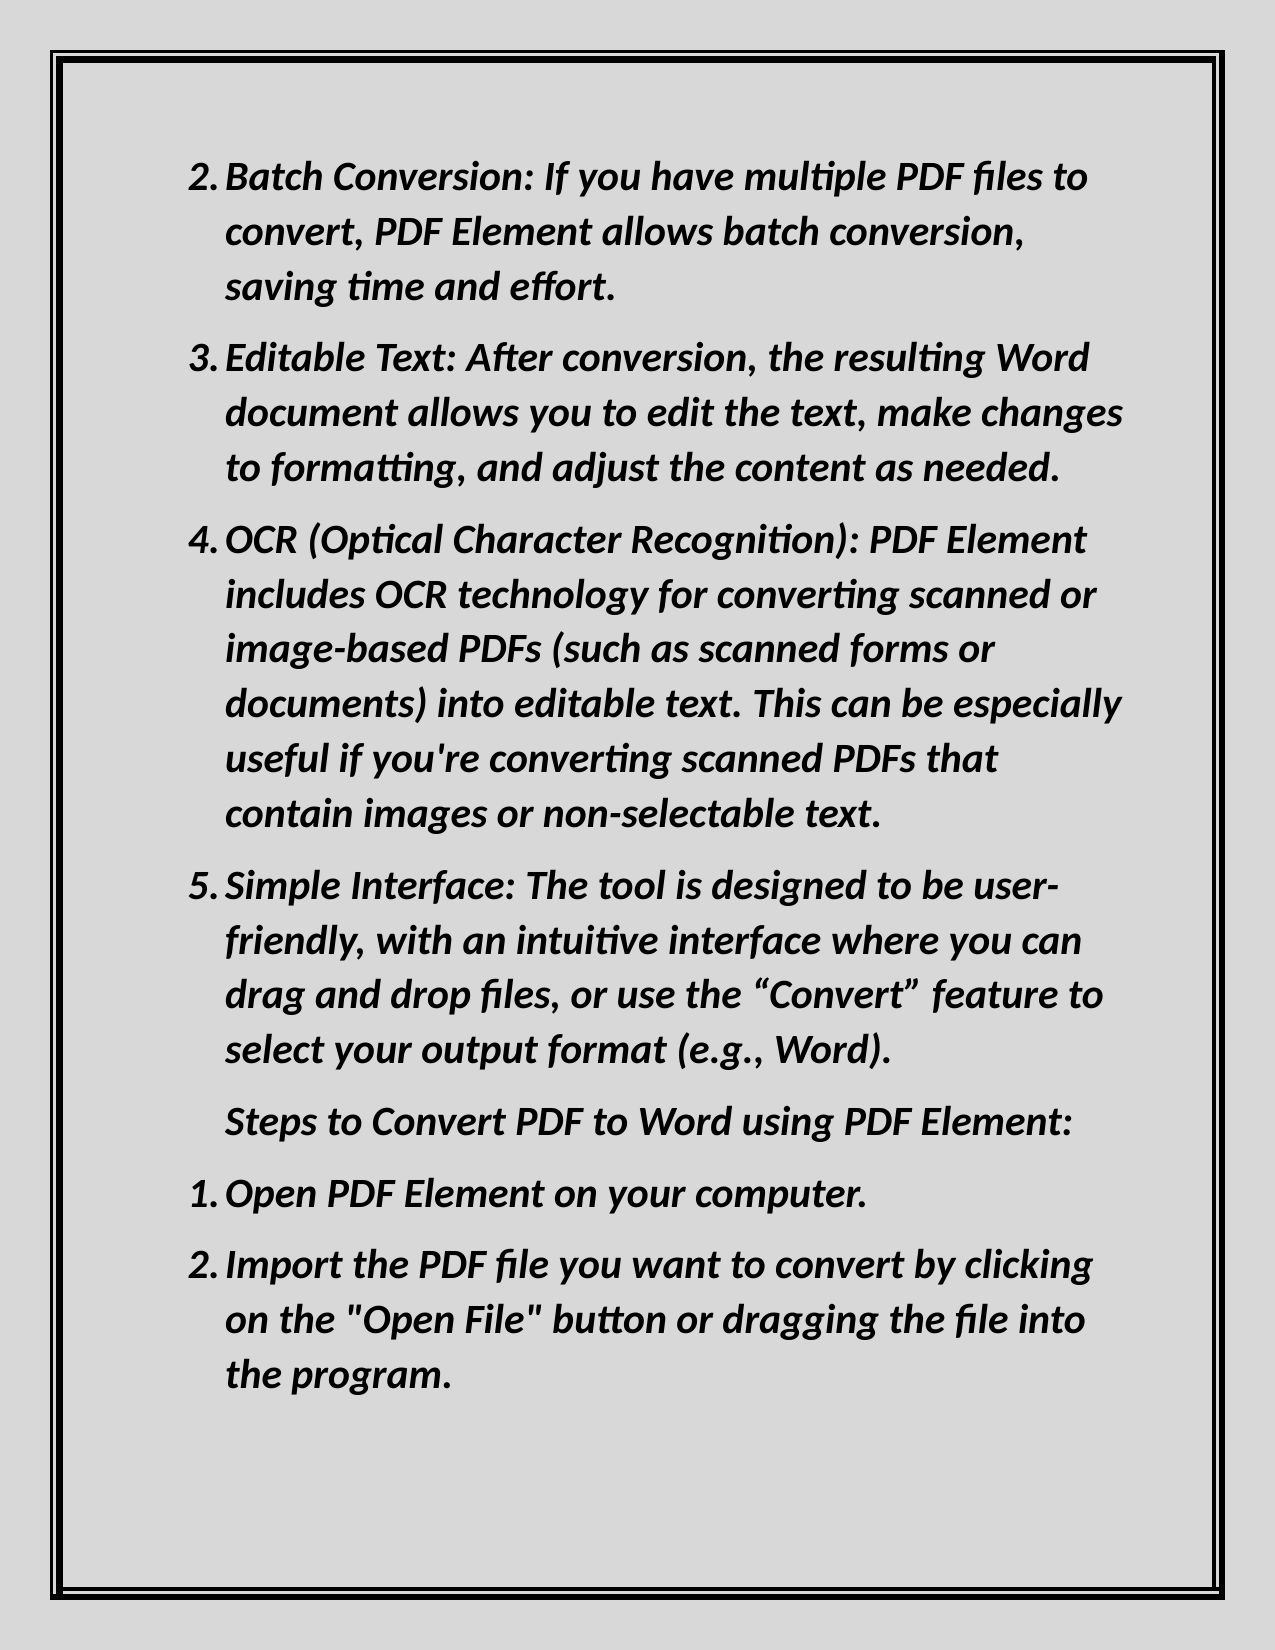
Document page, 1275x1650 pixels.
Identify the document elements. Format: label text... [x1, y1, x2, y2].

list OCR (Optical Character Recognition): PDF Element includes OCR technology for converting scanned or image-based PDFs (such as scanned forms or documents) into editable text. This can be especially useful if you're converting scanned PDFs that contain images or non-selectable text. [187, 513, 1125, 838]
list Batch Conversion: If you have multiple PDF files to convert, PDF Element allows batch conversion, saving time and effort. [187, 150, 1125, 311]
list Import the PDF file you want to convert by clicking on the "Open File" button or dragging the file into the program. [187, 1238, 1125, 1399]
list Editable Text: After conversion, the resulting Word document allows you to edit the text, make changes to formatting, and adjust the content as needed. [187, 331, 1125, 492]
list Simple Interface: The tool is designed to be user-friendly, with an intuitive interface where you can drag and drop files, or use the “Convert” feature to select your output format (e.g., Word). [187, 859, 1125, 1074]
text Steps to Convert PDF to Word using PDF Element: [225, 1095, 1125, 1146]
list Open PDF Element on your computer. [187, 1167, 1125, 1217]
